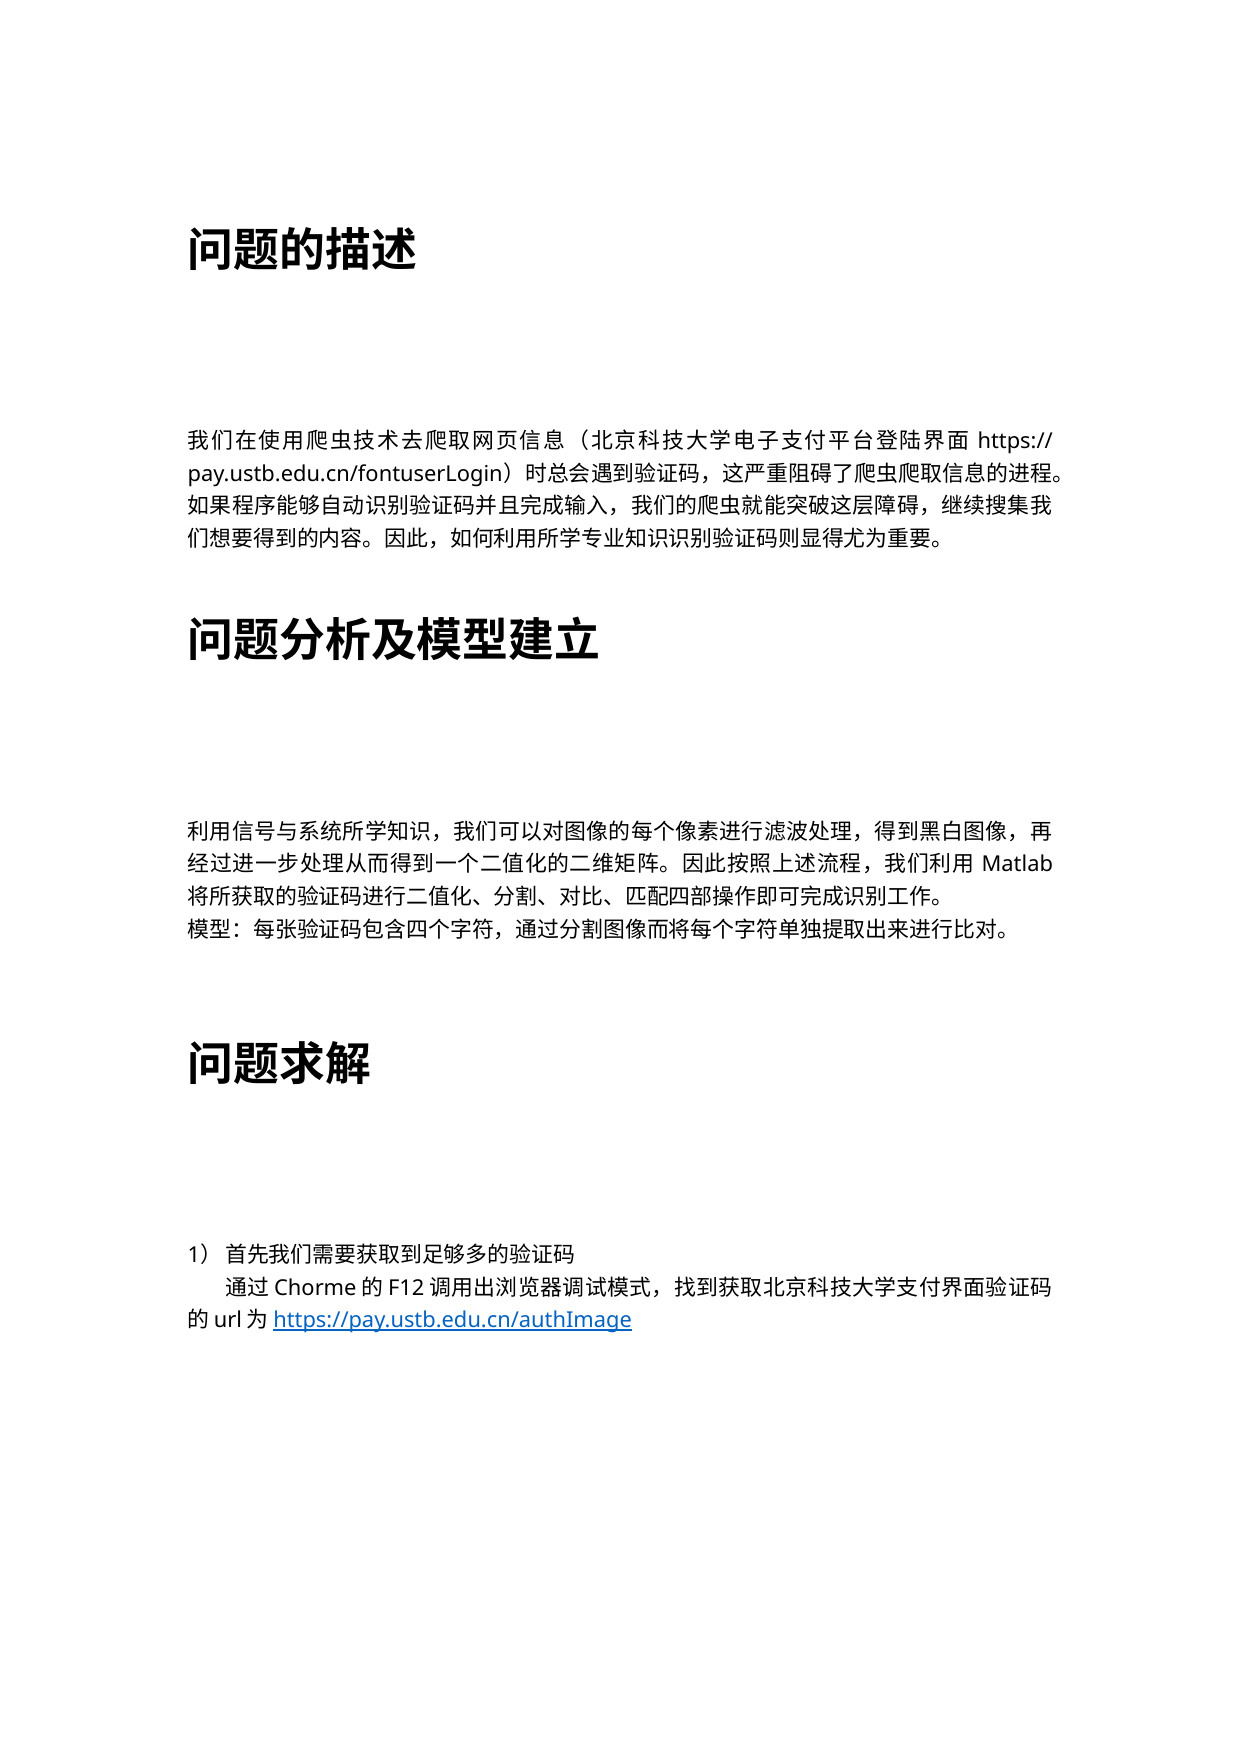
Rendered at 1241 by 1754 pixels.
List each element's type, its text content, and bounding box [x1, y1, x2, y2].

text 我们在使用爬虫技术去爬取网页信息（北京科技大学电子支付平台登陆界面https://pay.ustb.edu.cn/fontuserLogin）时总会遇到验证码，这严重阻碍了爬虫爬取信息的进程。如果程序能够自动识别验证码并且完成输入，我们的爬虫就能突破这层障碍，继续搜集我们想要得到的内容。因此，如何利用所学专业知识识别验证码则显得尤为重要。 [187, 423, 1053, 553]
text 利用信号与系统所学知识，我们可以对图像的每个像素进行滤波处理，得到黑白图像，再经过进一步处理从而得到一个二值化的二维矩阵。因此按照上述流程，我们利用Matlab将所获取的验证码进行二值化、分割、对比、匹配四部操作即可完成识别工作。 [187, 814, 1053, 911]
subtitle 问题的描述 [187, 197, 1053, 295]
subtitle 问题求解 [187, 1012, 1053, 1109]
text 通过Chorme的F12调用出浏览器调试模式，找到获取北京科技大学支付界面验证码的url为 https://pay.ustb.edu.cn/authImage [187, 1269, 1053, 1334]
list 首先我们需要获取到足够多的验证码 [187, 1237, 1053, 1269]
text 模型：每张验证码包含四个字符，通过分割图像而将每个字符单独提取出来进行比对。 [187, 911, 1053, 944]
subtitle 问题分析及模型建立 [187, 588, 1053, 686]
